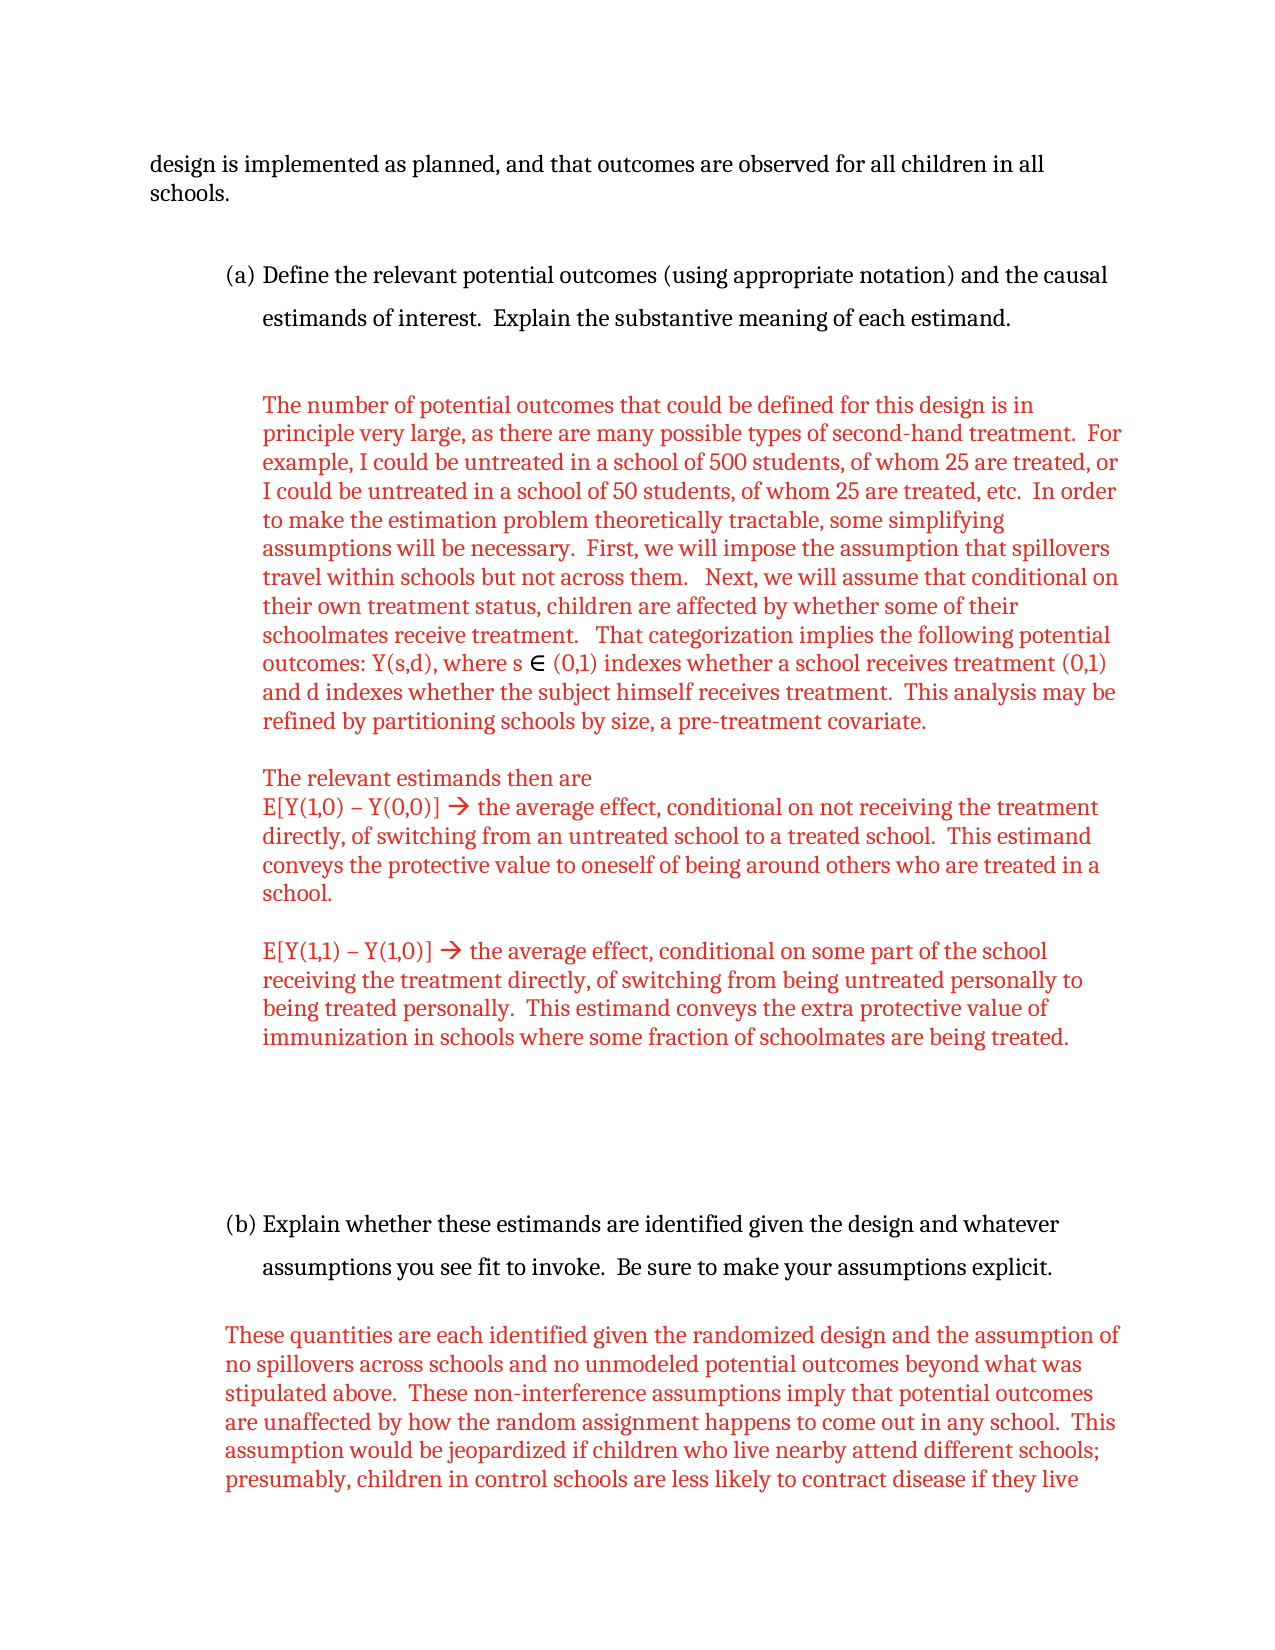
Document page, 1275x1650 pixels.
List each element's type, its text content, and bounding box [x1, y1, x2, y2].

list Define the relevant potential outcomes (using appropriate notation) and the causal estimands of interest. Explain the substantive meaning of each estimand. [225, 261, 1125, 333]
list E[Y(1,0) – Y(0,0)] the average effect, conditional on not receiving the treatment directly, of switching from an untreated school to a treated school. This estimand conveys the protective value to oneself of being around others who are treated in a school. [262, 793, 1125, 908]
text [150, 150, 1125, 207]
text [225, 1321, 1125, 1494]
list The number of potential outcomes that could be defined for this design is in principle very large, as there are many possible types of second-hand treatment. For example, I could be untreated in a school of 500 students, of whom 25 are treated, or I could be untreated in a school of 50 students, of whom 25 are treated, etc. In order to make the estimation problem theoretically tractable, some simplifying assumptions will be necessary. First, we will impose the assumption that spillovers travel within schools but not across them. Next, we will assume that conditional on their own treatment status, children are affected by whether some of their schoolmates receive treatment. That categorization implies the following potential outcomes: Y(s,d), where s (0,1) indexes whether a school receives treatment (0,1) and d indexes whether the subject himself receives treatment. This analysis may be refined by partitioning schools by size, a pre-treatment covariate. [262, 391, 1125, 736]
list Explain whether these estimands are identified given the design and whatever assumptions you see fit to invoke. Be sure to make your assumptions explicit. [225, 1210, 1125, 1282]
list E[Y(1,1) – Y(1,0)] the average effect, conditional on some part of the school receiving the treatment directly, of switching from being untreated personally to being treated personally. This estimand conveys the extra protective value of immunization in schools where some fraction of schoolmates are being treated. [262, 937, 1125, 1052]
list The relevant estimands then are [262, 764, 1125, 793]
